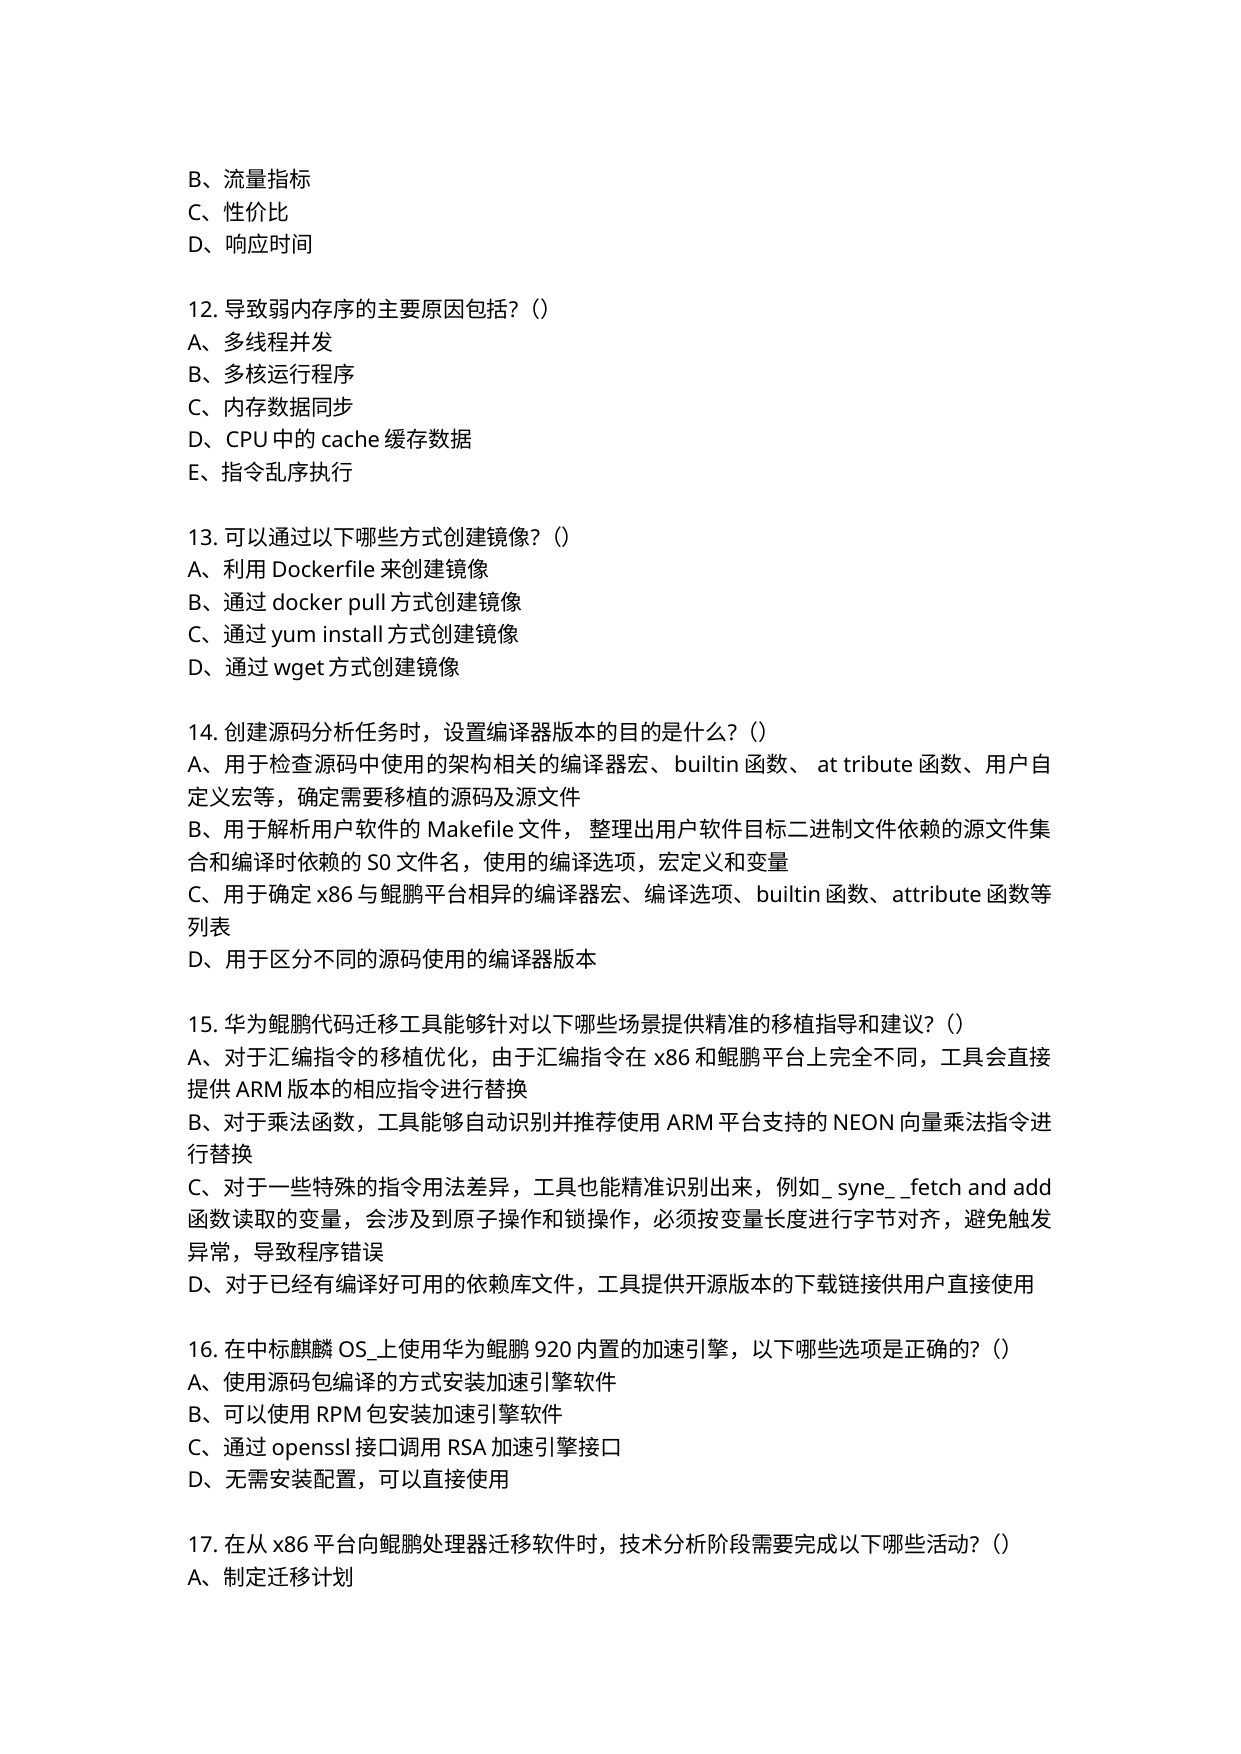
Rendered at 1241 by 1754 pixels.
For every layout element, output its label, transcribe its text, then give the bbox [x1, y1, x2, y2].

text 12. 导致弱内存序的主要原因包括?（） [187, 292, 1053, 324]
text A、对于汇编指令的移植优化，由于汇编指令在x86和鲲鹏平台上完全不同，工具会直接提供ARM版本的相应指令进行替换 [187, 1039, 1053, 1104]
text E、指令乱序执行 [187, 454, 1053, 487]
text A、利用Dockerfile来创建镜像 [187, 552, 1053, 584]
text D、CPU中的cache缓存数据 [187, 422, 1053, 454]
text 14. 创建源码分析任务时，设置编译器版本的目的是什么?（） [187, 714, 1053, 747]
text A、制定迁移计划 [187, 1559, 1053, 1592]
text B、对于乘法函数，工具能够自动识别并推荐使用ARM平台支持的NEON向量乘法指令进行替换 [187, 1104, 1053, 1169]
text 17. 在从x86平台向鲲鹏处理器迁移软件时，技术分析阶段需要完成以下哪些活动?（） [187, 1527, 1053, 1559]
text 13. 可以通过以下哪些方式创建镜像?（） [187, 519, 1053, 552]
text A、用于检查源码中使用的架构相关的编译器宏、builtin函数、 at tribute函数、用户自定义宏等，确定需要移植的源码及源文件 [187, 747, 1053, 812]
text D、无需安装配置，可以直接使用 [187, 1462, 1053, 1494]
text B、流量指标 [187, 162, 1053, 194]
text C、用于确定x86与鲲鹏平台相异的编译器宏、编译选项、builtin函数、attribute函数等列表 [187, 877, 1053, 942]
text 15. 华为鲲鹏代码迁移工具能够针对以下哪些场景提供精准的移植指导和建议?（） [187, 1007, 1053, 1039]
text C、通过openssl接口调用RSA加速引擎接口 [187, 1429, 1053, 1462]
text D、对于已经有编译好可用的依赖库文件，工具提供开源版本的下载链接供用户直接使用 [187, 1267, 1053, 1299]
text D、通过wget方式创建镜像 [187, 649, 1053, 682]
text B、通过docker pull方式创建镜像 [187, 584, 1053, 617]
text C、内存数据同步 [187, 389, 1053, 422]
text C、通过yum install方式创建镜像 [187, 617, 1053, 649]
text B、多核运行程序 [187, 357, 1053, 389]
text A、多线程并发 [187, 324, 1053, 357]
text C、对于一些特殊的指令用法差异，工具也能精准识别出来，例如_ syne_ _fetch and add函数读取的变量，会涉及到原子操作和锁操作，必须按变量长度进行字节对齐，避免触发异常，导致程序错误 [187, 1169, 1053, 1267]
text C、性价比 [187, 194, 1053, 227]
text B、用于解析用户软件的Makefile文件， 整理出用户软件目标二进制文件依赖的源文件集合和编译时依赖的S0文件名，使用的编译选项，宏定义和变量 [187, 812, 1053, 877]
text D、用于区分不同的源码使用的编译器版本 [187, 942, 1053, 974]
text D、响应时间 [187, 227, 1053, 259]
text 16. 在中标麒麟OS_上使用华为鲲鹏920内置的加速引擎，以下哪些选项是正确的?（） [187, 1332, 1053, 1364]
text A、使用源码包编译的方式安装加速引擎软件 [187, 1364, 1053, 1397]
text B、可以使用RPM包安装加速引擎软件 [187, 1397, 1053, 1429]
